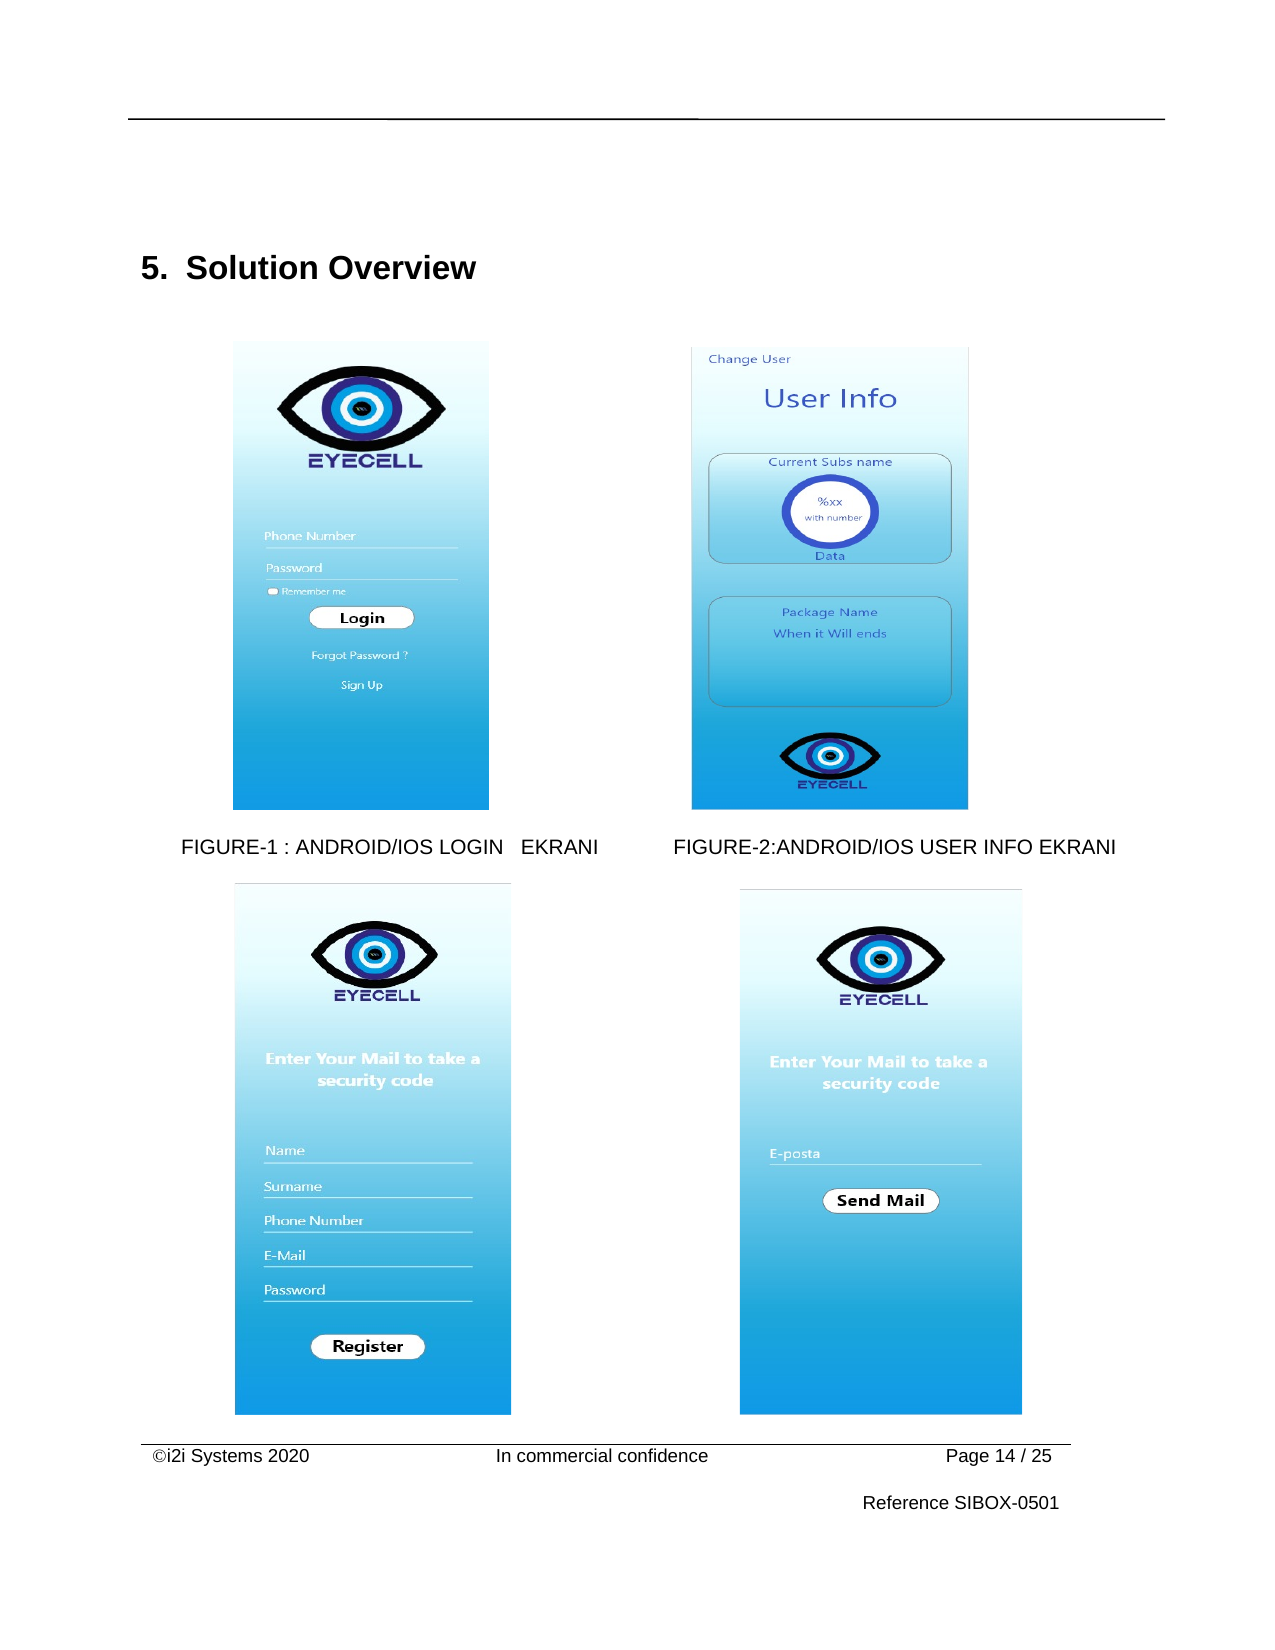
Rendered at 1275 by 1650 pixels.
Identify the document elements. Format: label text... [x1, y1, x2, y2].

subtitle Solution Overview [141, 248, 1191, 286]
picture [691, 347, 969, 810]
text FIGURE-1 : ANDROID/IOS LOGIN EKRANI FIGURE-2:ANDROID/IOS USER INFO EKRANI [141, 834, 1191, 858]
picture [233, 341, 489, 790]
